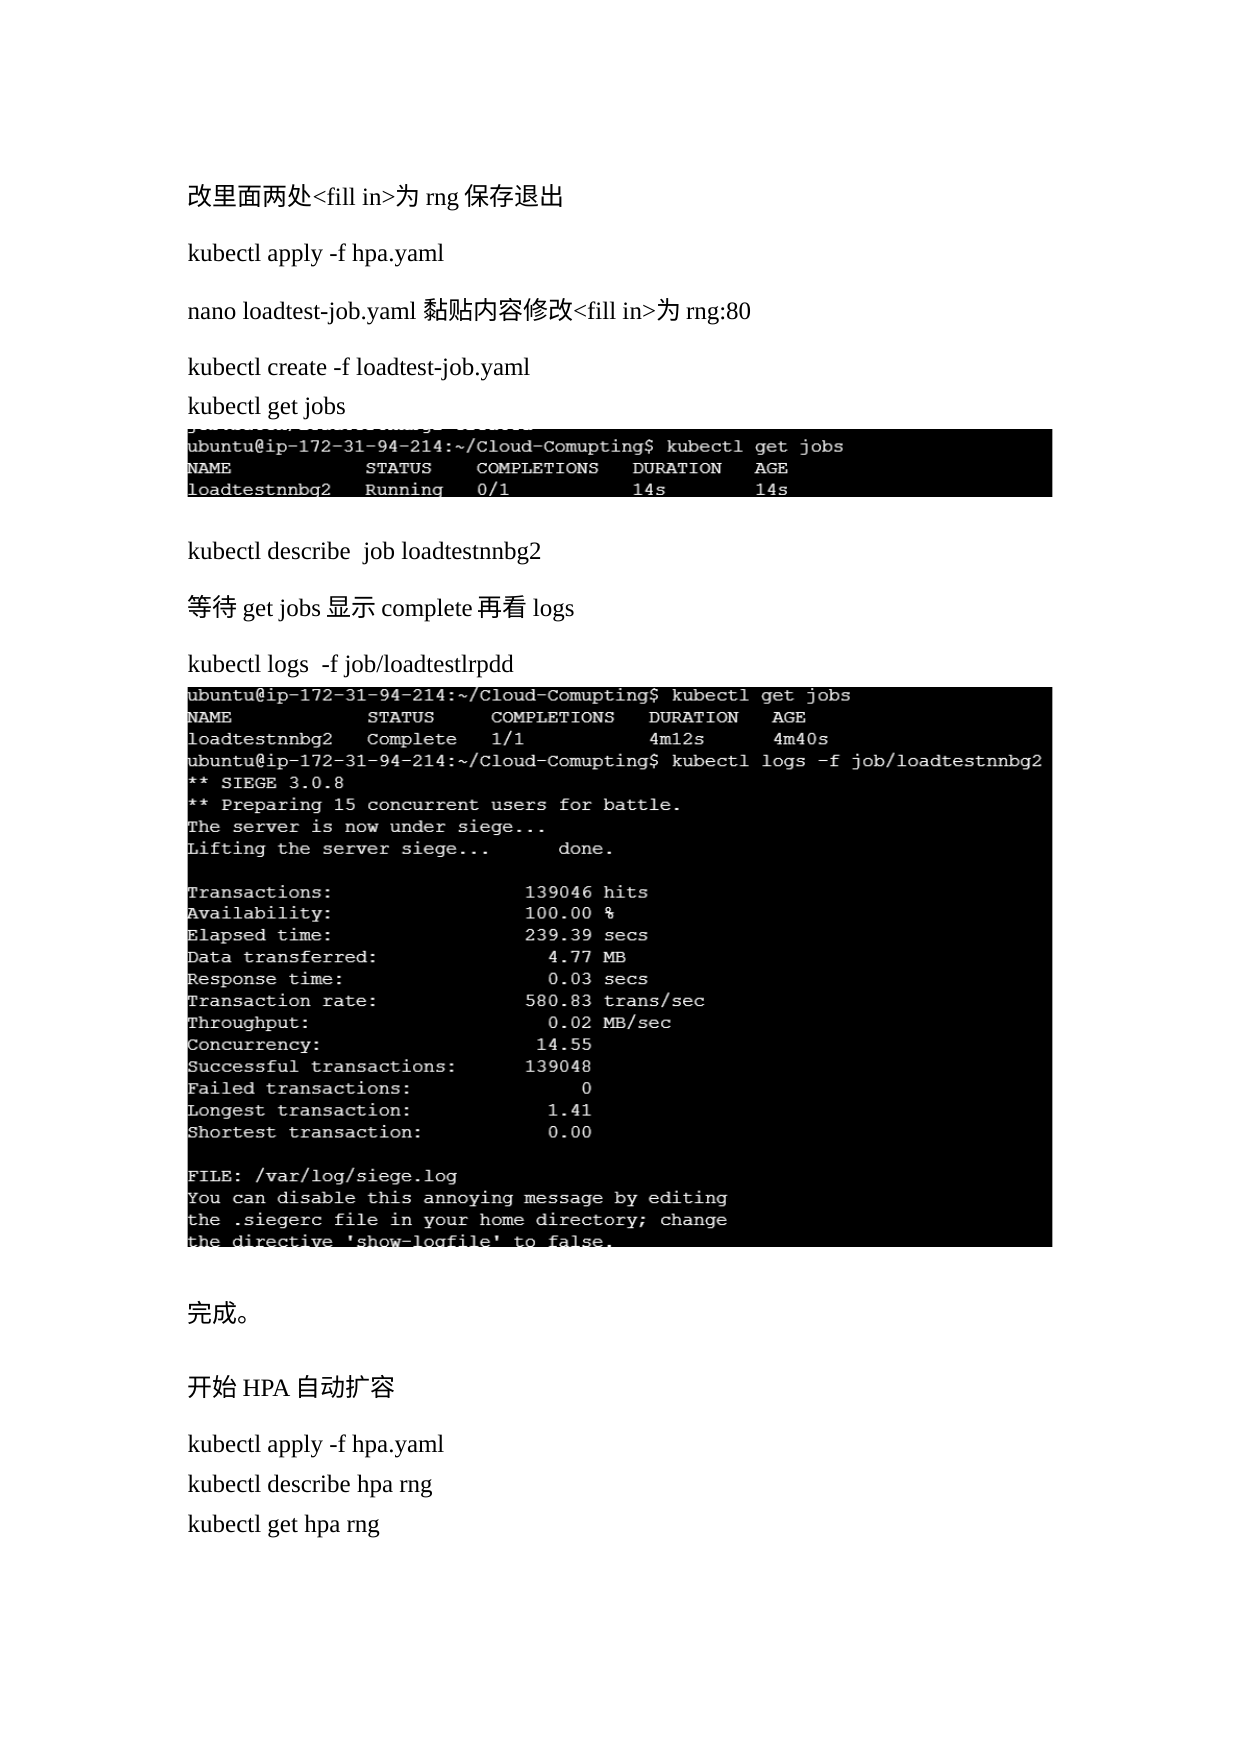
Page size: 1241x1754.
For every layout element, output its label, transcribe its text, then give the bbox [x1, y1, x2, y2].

text kubectl apply -f hpa.yaml [187, 1428, 1053, 1460]
text kubectl describe hpa rng [187, 1467, 1053, 1500]
text 开始HPA自动扩容 [187, 1353, 1053, 1418]
text kubectl describe job loadtestnnbg2 [187, 534, 1053, 566]
text kubectl create -f loadtest-job.yaml [187, 350, 1053, 382]
picture [187, 687, 1053, 1247]
picture [187, 429, 1053, 497]
text nano loadtest-job.yaml 黏贴内容修改<fill in>为rng:80 [187, 276, 1053, 341]
text kubectl logs -f job/loadtestlrpdd [187, 648, 1053, 680]
text kubectl get hpa rng [187, 1507, 1053, 1539]
text 完成。 [187, 1279, 1053, 1344]
text 改里面两处<fill in>为rng保存退出 [187, 162, 1053, 227]
text 等待get jobs显示complete再看logs [187, 573, 1053, 638]
text kubectl get jobs [187, 389, 1053, 422]
text kubectl apply -f hpa.yaml [187, 236, 1053, 268]
